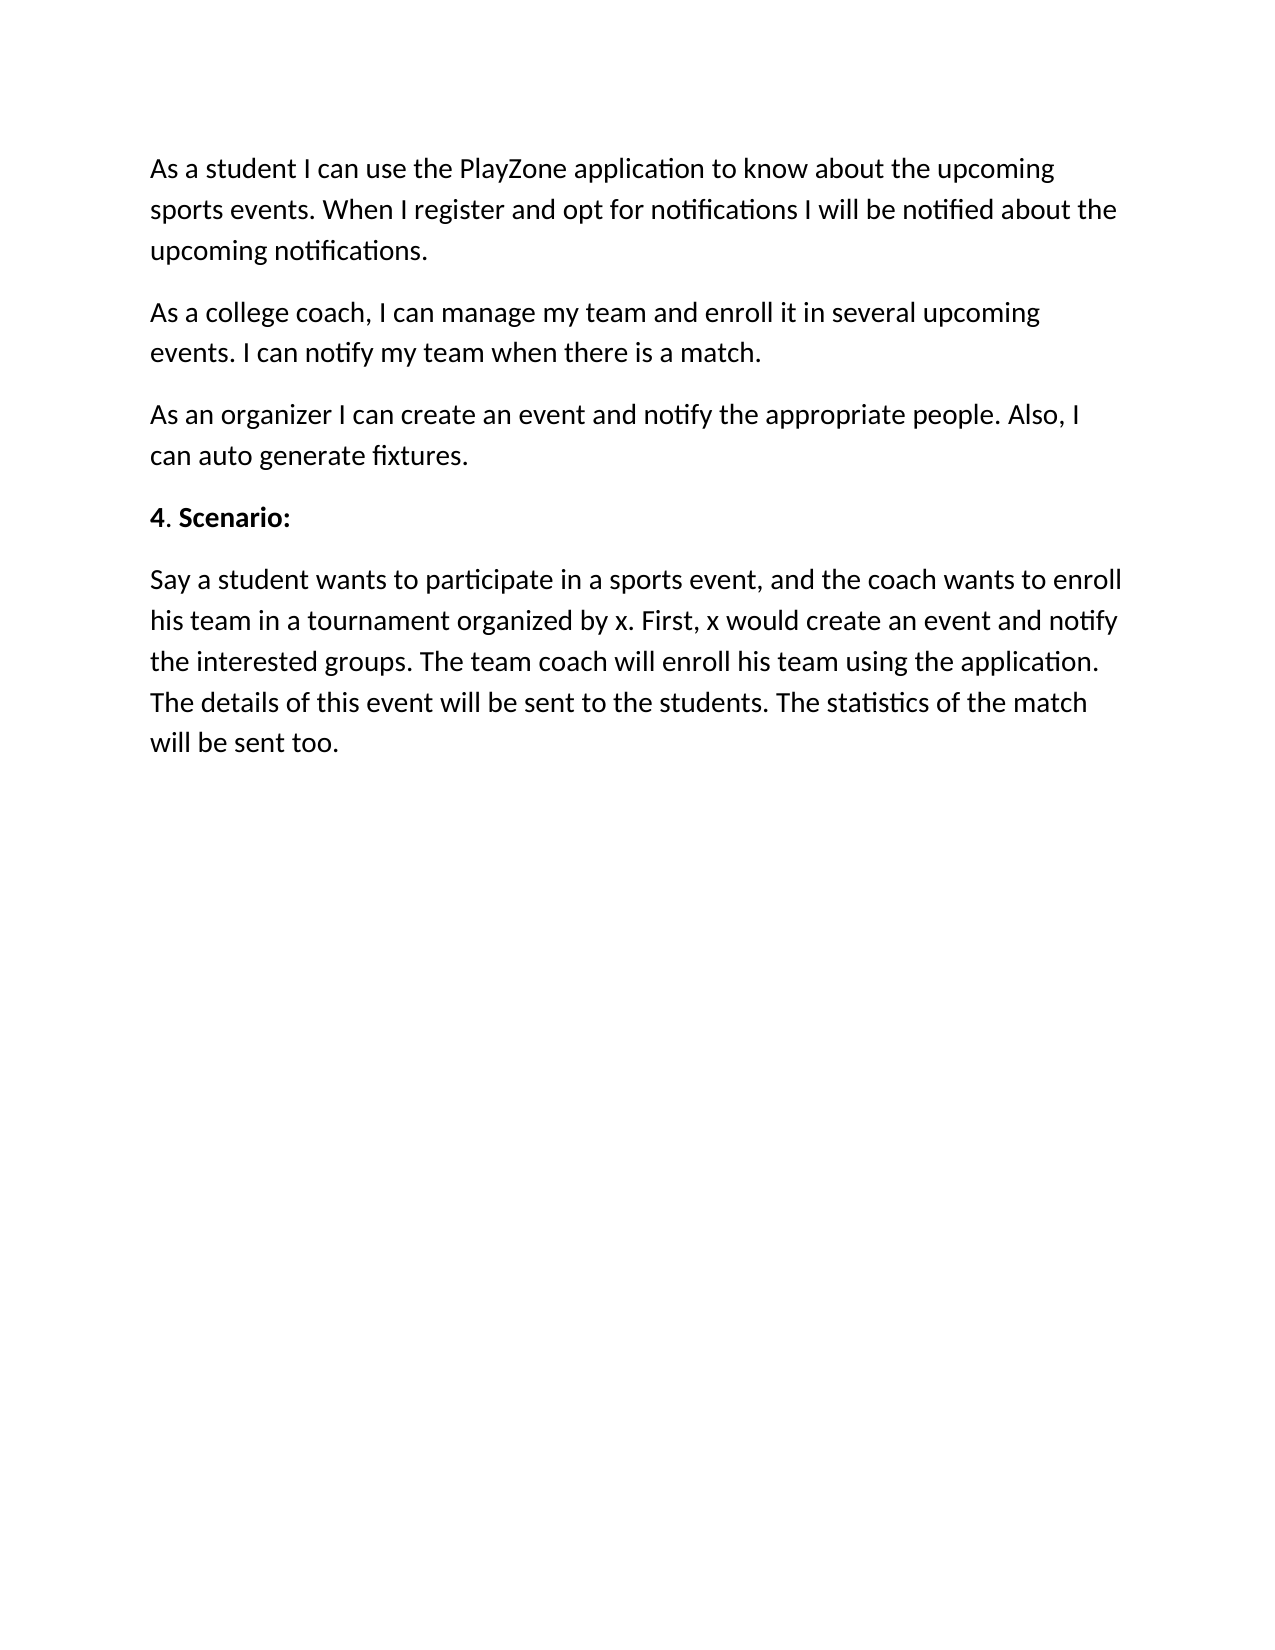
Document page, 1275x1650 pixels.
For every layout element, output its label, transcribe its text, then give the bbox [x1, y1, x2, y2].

text As an organizer I can create an event and notify the appropriate people. Also, I can auto generate fixtures. [150, 396, 1125, 473]
text 4. Scenario: [150, 499, 1125, 535]
text Say a student wants to participate in a sports event, and the coach wants to enroll his team in a tournament organized by x. First, x would create an event and notify the interested groups. The team coach will enroll his team using the application. The details of this event will be sent to the students. The statistics of the match will be sent too. [150, 561, 1125, 760]
text As a college coach, I can manage my team and enroll it in several upcoming events. I can notify my team when there is a match. [150, 294, 1125, 370]
text As a student I can use the PlayZone application to know about the upcoming sports events. When I register and opt for notifications I will be notified about the upcoming notifications. [150, 150, 1125, 267]
